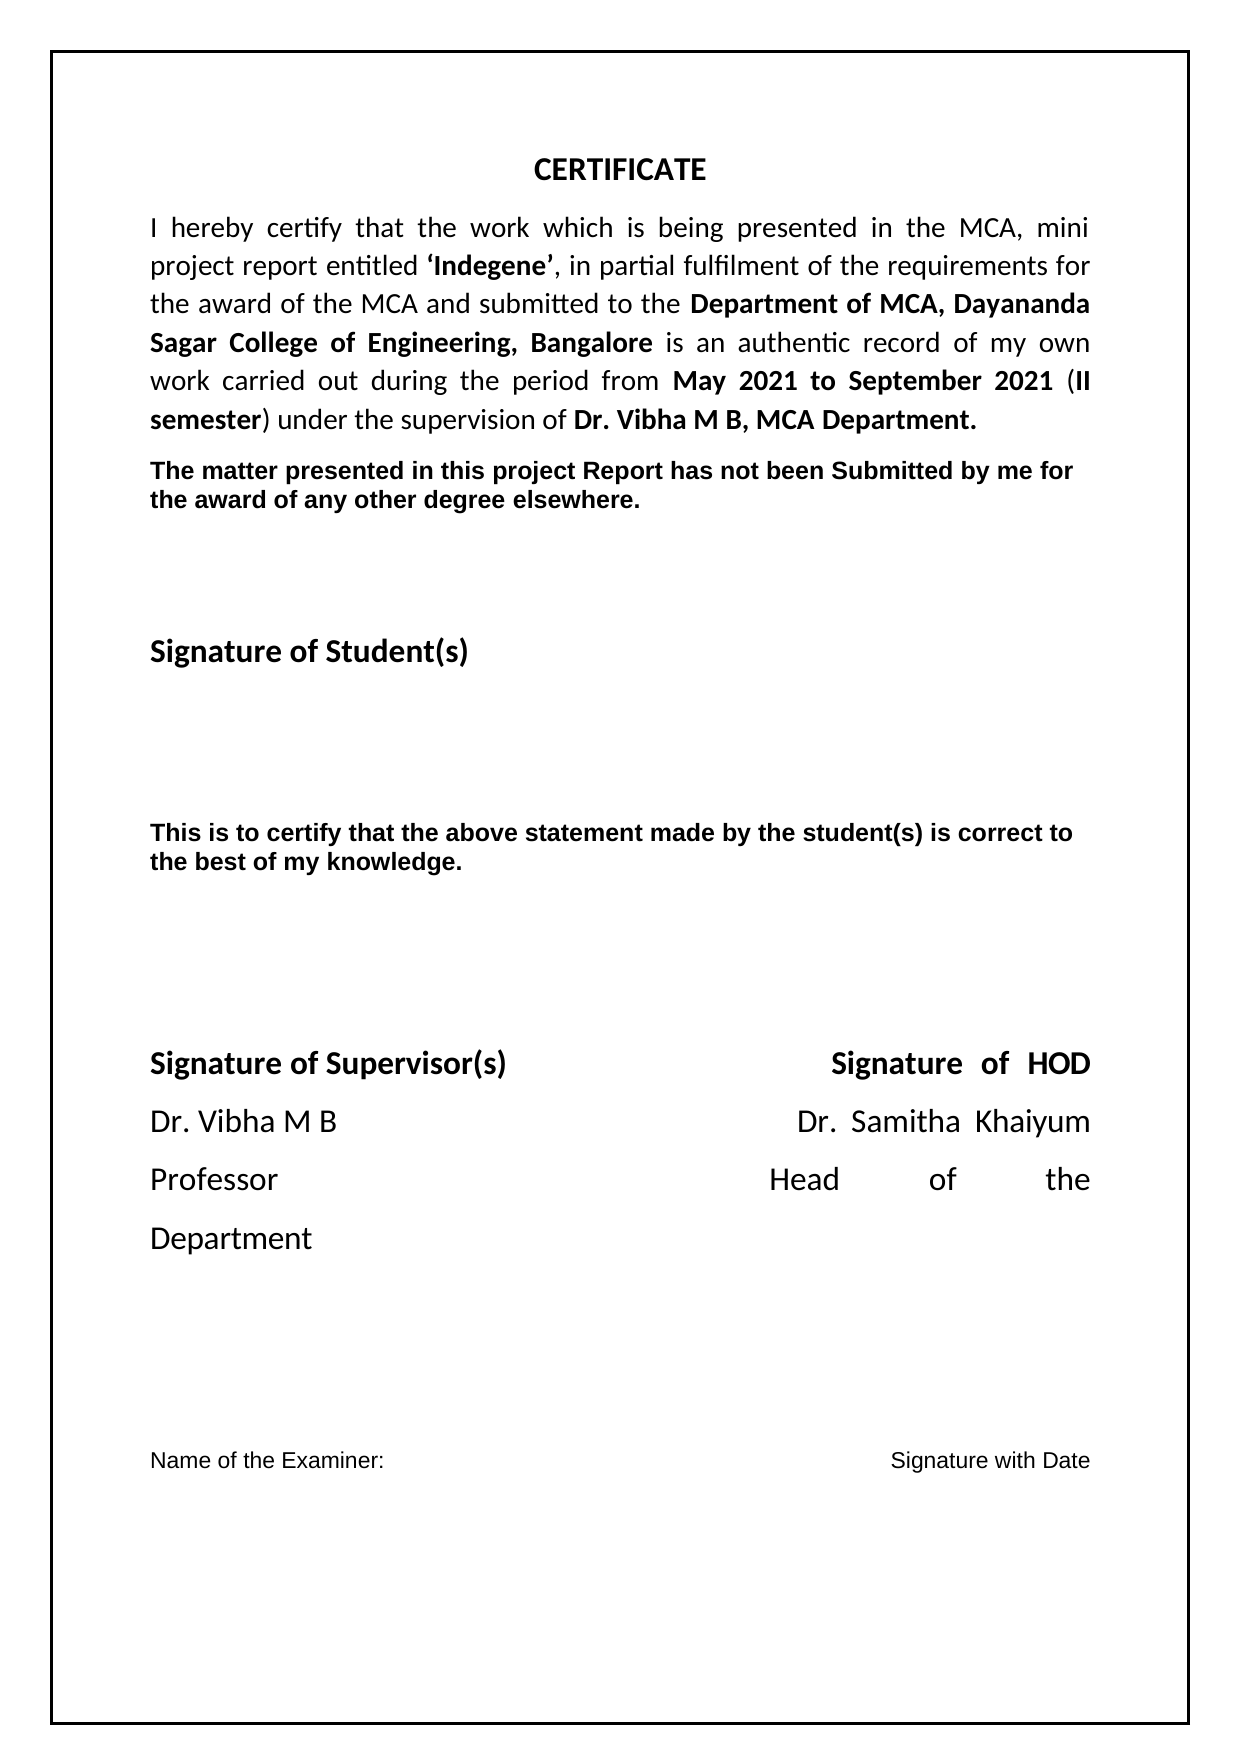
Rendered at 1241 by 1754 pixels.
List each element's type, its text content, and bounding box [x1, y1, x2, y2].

subtitle This is to certify that the above statement made by the student(s) is correct to the best of my knowledge. [150, 818, 1090, 875]
text I hereby certify that the work which is being presented in the MCA, mini project report entitled ‘Indegene’, in partial fulfilment of the requirements for the award of the MCA and submitted to the Department of MCA, Dayananda Sagar College of Engineering, Bangalore is an authentic record of my own work carried out during the period from May 2021 to September 2021 (II semester) under the supervision of Dr. Vibha M B, MCA Department. [150, 209, 1091, 437]
text Signature of Student(s) [150, 631, 1153, 671]
text Signature of Supervisor(s) Signature of HOD Dr. Vibha M B Dr. Samitha Khaiyum Professor Head of the Department [150, 1042, 1091, 1257]
text CERTIFICATE [298, 148, 942, 189]
subtitle The matter presented in this project Report has not been Submitted by me for the award of any other degree elsewhere. [150, 456, 1090, 513]
text Name of the Examiner: Signature with Date [150, 1447, 1153, 1474]
